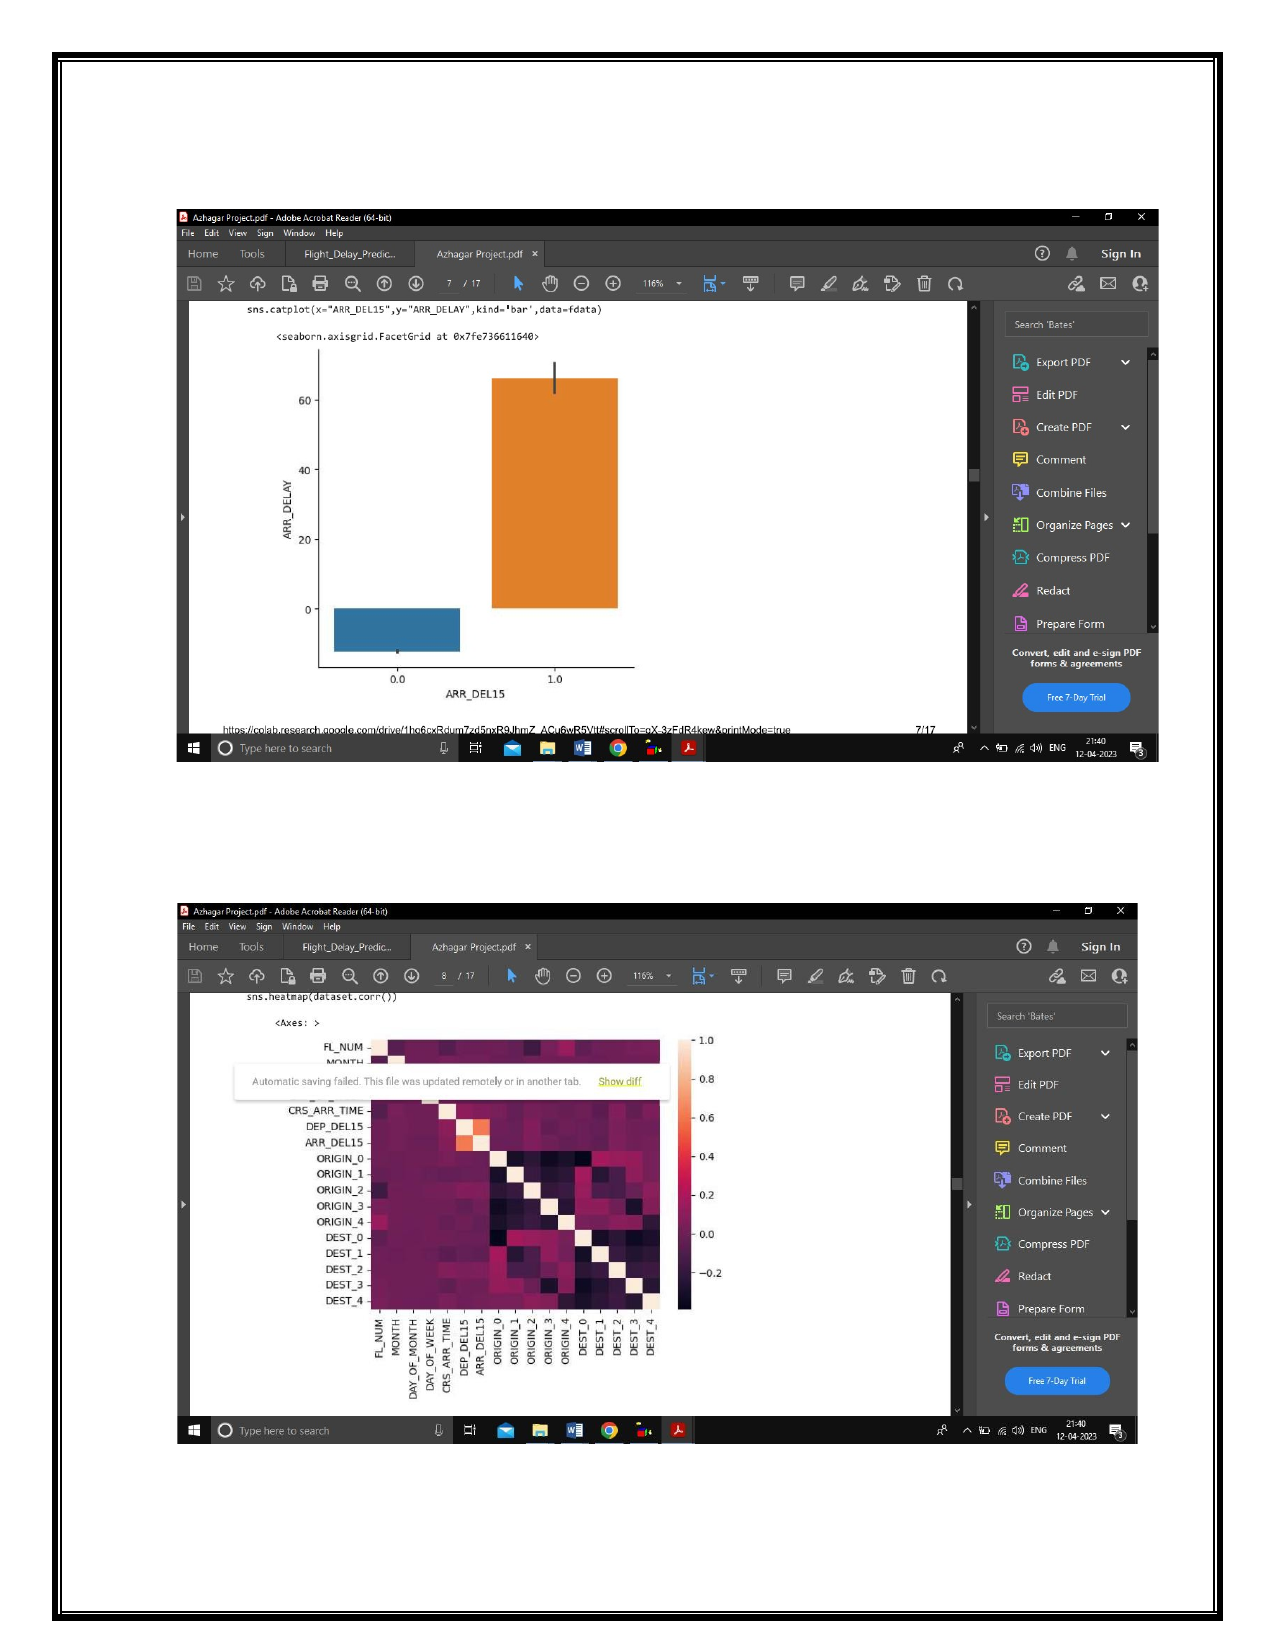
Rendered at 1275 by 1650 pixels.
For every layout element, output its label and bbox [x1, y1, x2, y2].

picture [176, 209, 1159, 762]
picture [177, 903, 1138, 1444]
